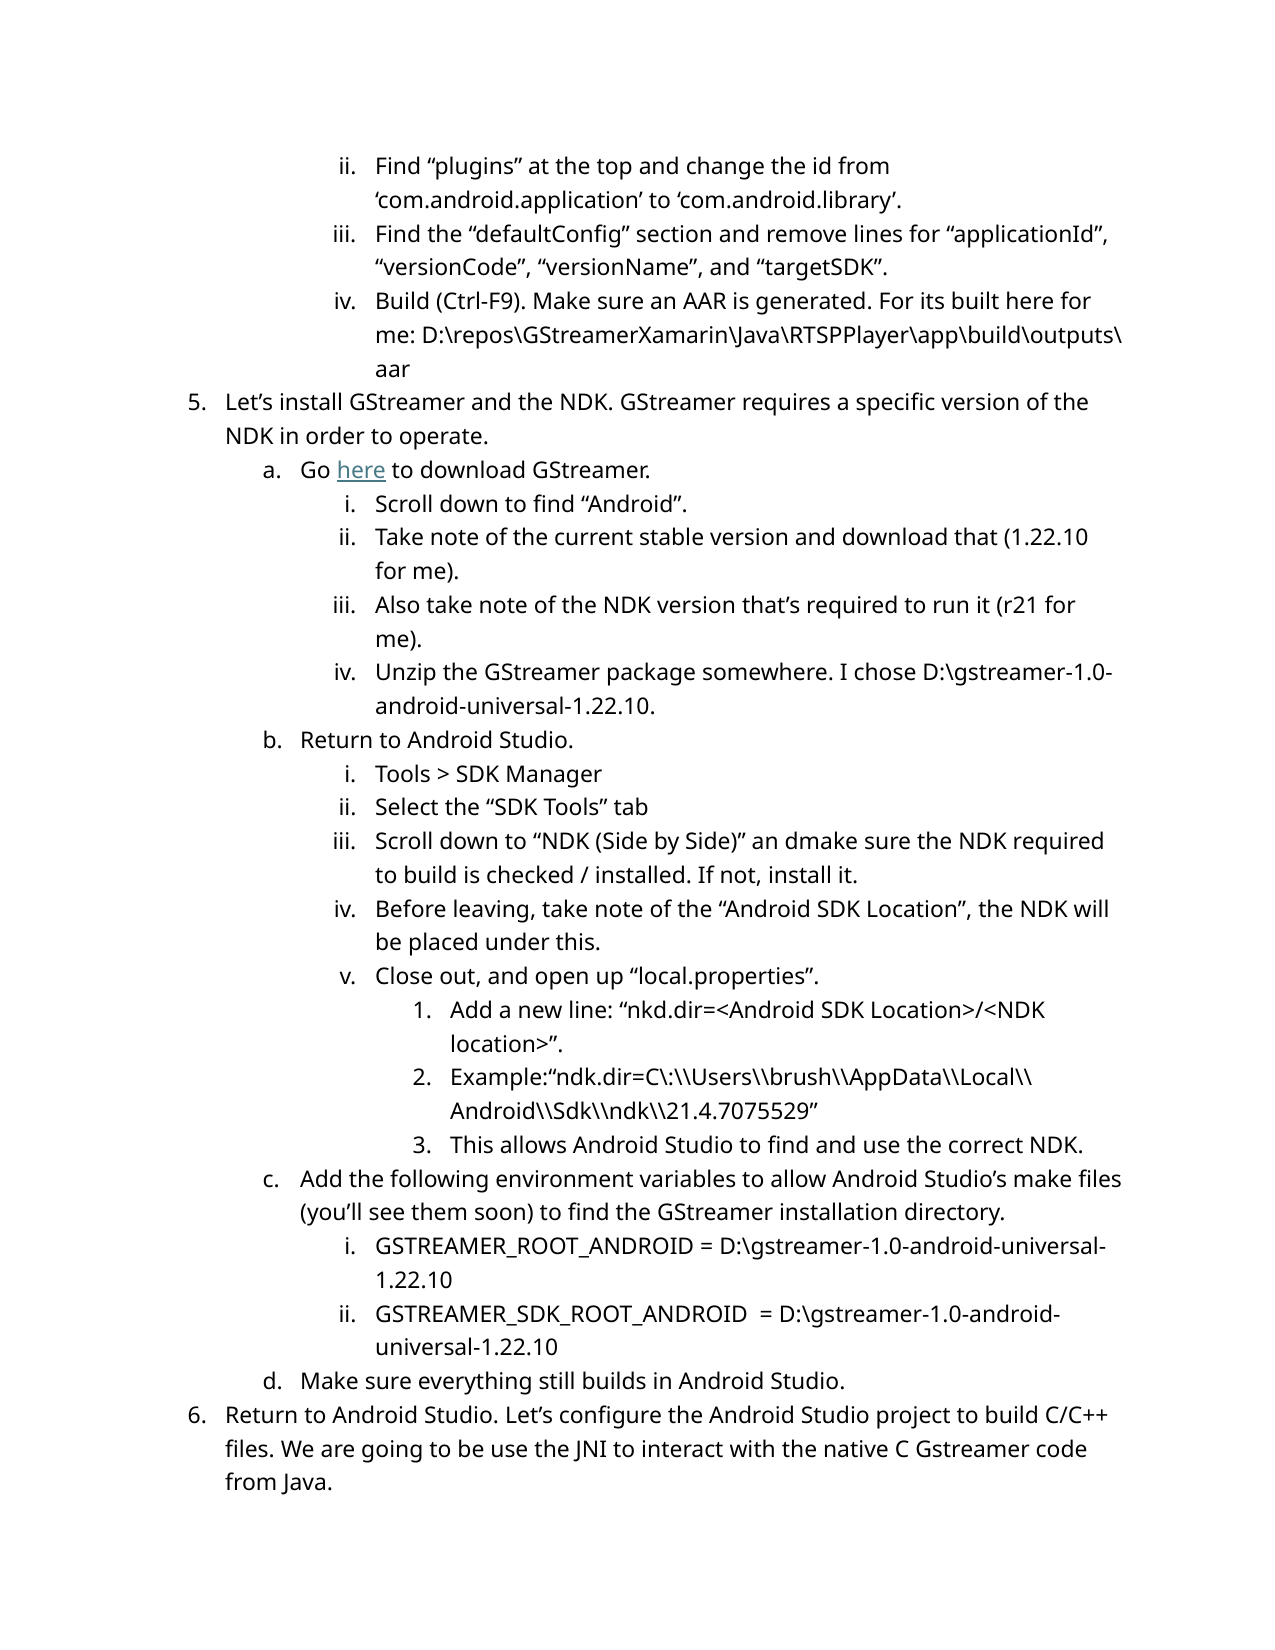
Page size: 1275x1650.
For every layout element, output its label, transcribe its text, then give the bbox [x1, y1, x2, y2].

list Find “plugins” at the top and change the id from ‘com.android.application’ to ‘com.android.library’. [356, 150, 1125, 215]
list Add a new line: “nkd.dir=<Android SDK Location>/<NDK location>”. [412, 994, 1125, 1059]
list Close out, and open up “local.properties”. [356, 960, 1125, 991]
list Make sure everything still builds in Android Studio. [262, 1365, 1125, 1396]
list Add the following environment variables to allow Android Studio’s make files (you’ll see them soon) to find the GStreamer installation directory. [262, 1162, 1125, 1227]
list Example:“ndk.dir=C\:\\Users\\brush\\AppData\\Local\\Android\\Sdk\\ndk\\21.4.7075529” [412, 1061, 1125, 1126]
list Build (Ctrl-F9). Make sure an AAR is generated. For its built here for me: D:\repos\GStreamerXamarin\Java\RTSPPlayer\app\build\outputs\aar [356, 285, 1125, 384]
list This allows Android Studio to find and use the correct NDK. [412, 1129, 1125, 1160]
list Let’s install GStreamer and the NDK. GStreamer requires a specific version of the NDK in order to operate. [187, 386, 1125, 451]
list Return to Android Studio. Let’s configure the Android Studio project to build C/C++ files. We are going to be use the JNI to interact with the native C Gstreamer code from Java. [187, 1399, 1125, 1497]
list Find the “defaultConfig” section and remove lines for “applicationId”, “versionCode”, “versionName”, and “targetSDK”. [356, 217, 1125, 282]
list Before leaving, take note of the “Android SDK Location”, the NDK will be placed under this. [356, 892, 1125, 957]
list Also take note of the NDK version that’s required to run it (r21 for me). [356, 589, 1125, 654]
list Scroll down to “NDK (Side by Side)” an dmake sure the NDK required to build is checked / installed. If not, install it. [356, 825, 1125, 890]
list GSTREAMER_SDK_ROOT_ANDROID = D:\gstreamer-1.0-android-universal-1.22.10 [356, 1297, 1125, 1362]
list Return to Android Studio. [262, 724, 1125, 755]
list Go here to download GStreamer. [262, 454, 1125, 485]
list Tools > SDK Manager [356, 757, 1125, 789]
list Scroll down to find “Android”. [356, 487, 1125, 519]
list Take note of the current stable version and download that (1.22.10 for me). [356, 521, 1125, 586]
list GSTREAMER_ROOT_ANDROID = D:\gstreamer-1.0-android-universal-1.22.10 [356, 1230, 1125, 1295]
list Unzip the GStreamer package somewhere. I chose D:\gstreamer-1.0-android-universal-1.22.10. [356, 656, 1125, 721]
list Select the “SDK Tools” tab [356, 791, 1125, 822]
